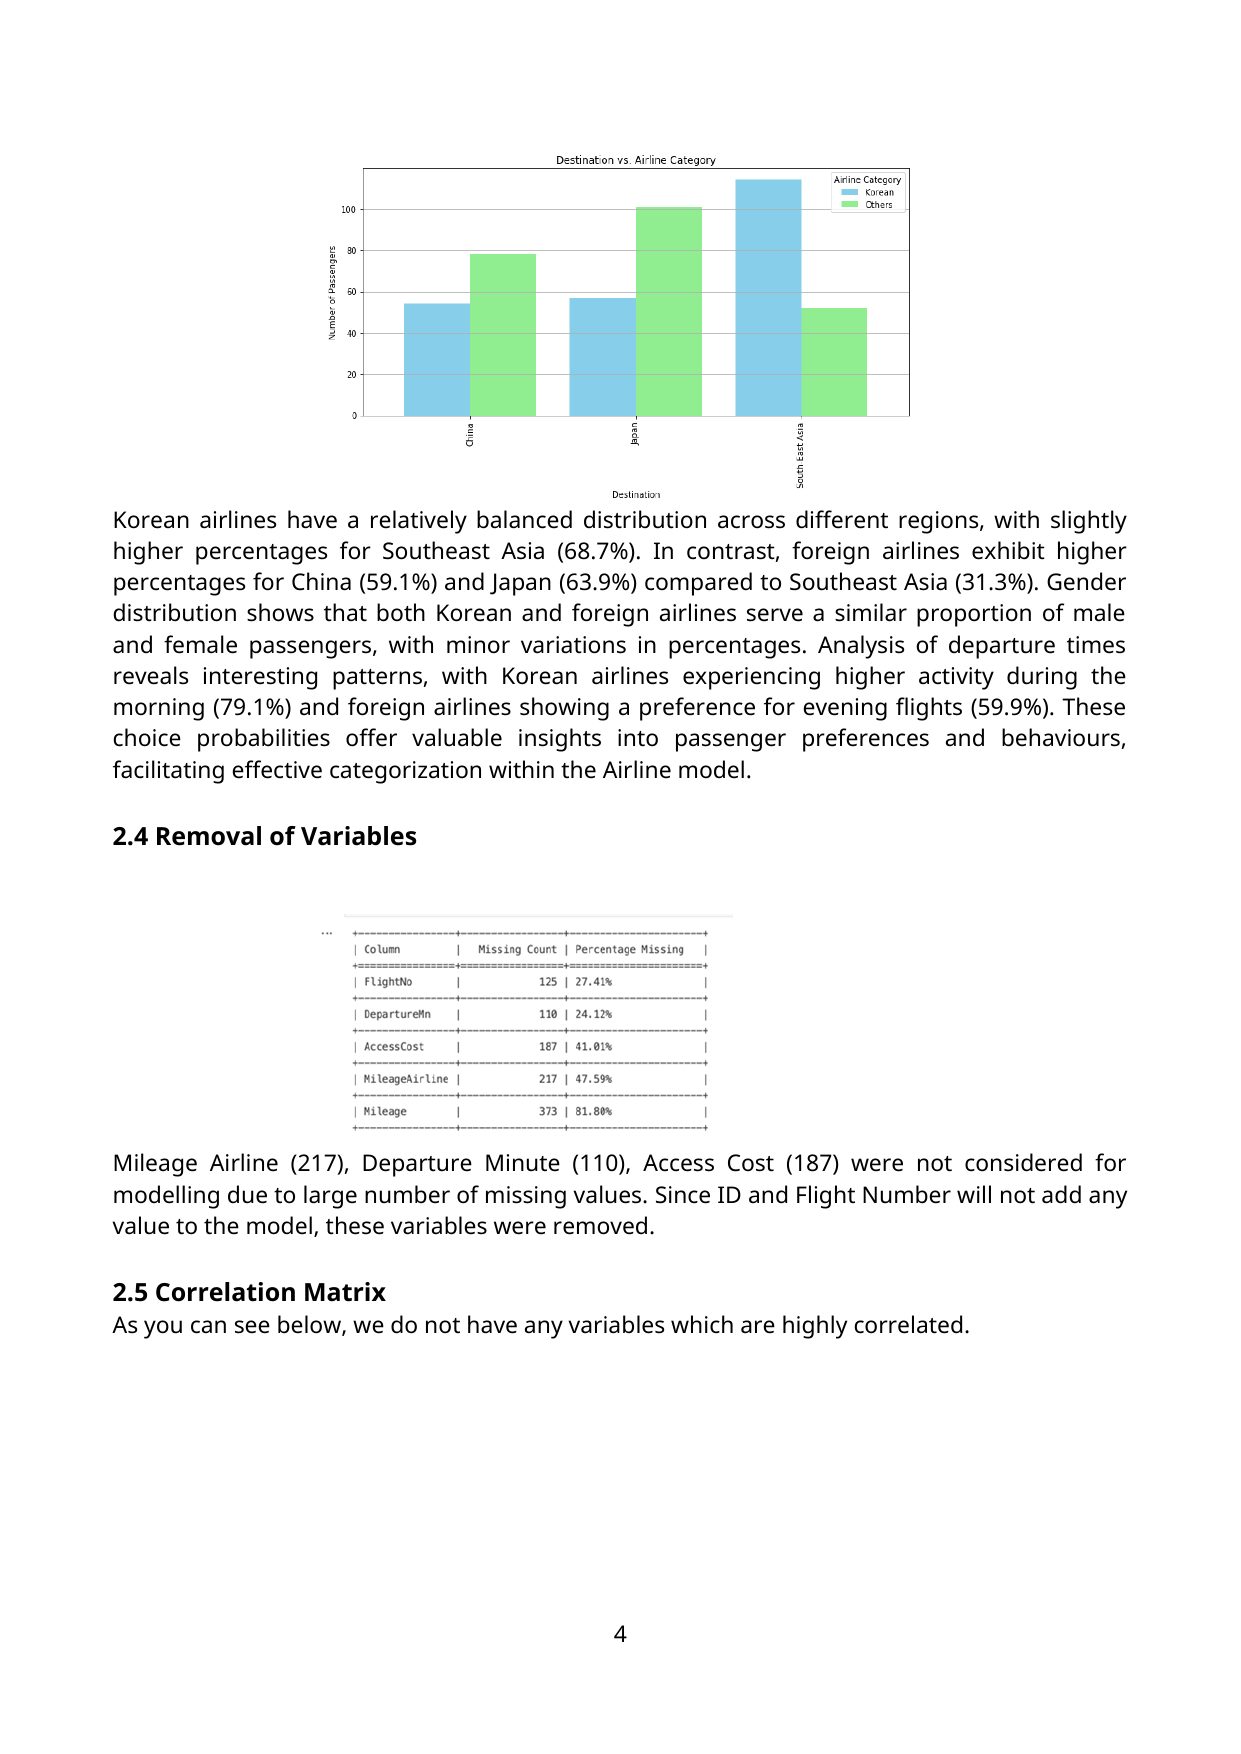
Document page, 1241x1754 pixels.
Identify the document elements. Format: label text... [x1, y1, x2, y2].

text 2.4 Removal of Variables [112, 819, 1128, 853]
text Korean airlines have a relatively balanced distribution across different regions, with slightly higher percentages for Southeast Asia (68.7%). In contrast, foreign airlines exhibit higher percentages for China (59.1%) and Japan (63.9%) compared to Southeast Asia (31.3%). Gender distribution shows that both Korean and foreign airlines serve a similar proportion of male and female passengers, with minor variations in percentages. Analysis of departure times reveals interesting patterns, with Korean airlines experiencing higher activity during the morning (79.1%) and foreign airlines showing a preference for evening flights (59.9%). These choice probabilities offer valuable insights into passenger preferences and behaviours, facilitating effective categorization within the Airline model. [112, 504, 1128, 785]
text Mileage Airline (217), Departure Minute (110), Access Cost (187) were not considered for modelling due to large number of missing values. Since ID and Flight Number will not add any value to the model, these variables were removed. [112, 1147, 1128, 1241]
text 2.5 Correlation Matrix [112, 1275, 1128, 1309]
picture [323, 150, 917, 504]
picture [316, 914, 733, 1148]
text As you can see below, we do not have any variables which are highly correlated. [112, 1309, 1128, 1340]
